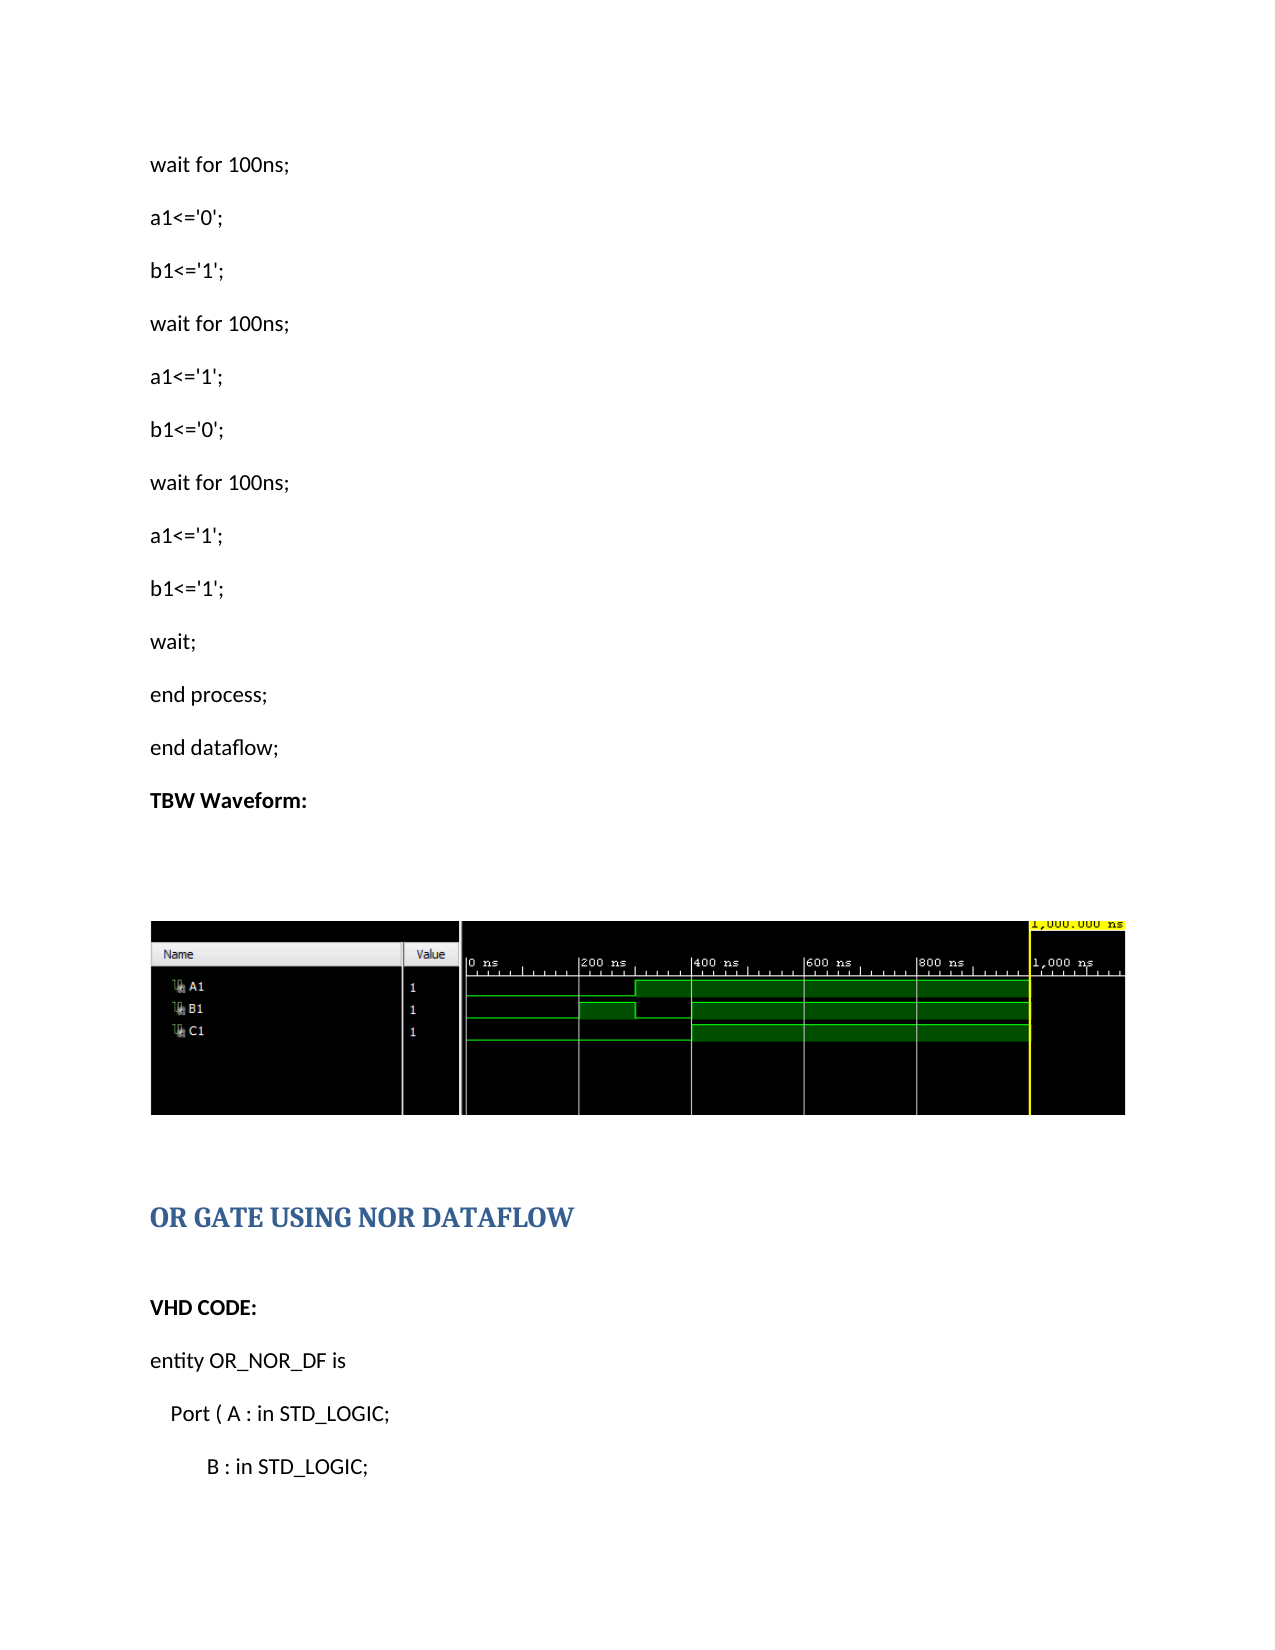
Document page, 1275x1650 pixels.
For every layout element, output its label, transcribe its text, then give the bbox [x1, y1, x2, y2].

text wait for 100ns; [150, 309, 1125, 337]
subtitle OR Gate using nor Dataflow [150, 1202, 1125, 1235]
text wait for 100ns; [150, 150, 1125, 178]
text Port ( A : in STD_LOGIC; [150, 1399, 1125, 1427]
text entity OR_NOR_DF is [150, 1346, 1125, 1374]
text TBW Waveform: [150, 786, 1125, 814]
text wait for 100ns; [150, 468, 1125, 496]
picture [150, 921, 1125, 1115]
text VHD CODE: [150, 1293, 1125, 1321]
text a1<='0'; [150, 203, 1125, 231]
text wait; [150, 627, 1125, 655]
text b1<='1'; [150, 256, 1125, 284]
text b1<='0'; [150, 415, 1125, 443]
text a1<='1'; [150, 521, 1125, 549]
text end dataflow; [150, 733, 1125, 761]
text B : in STD_LOGIC; [150, 1452, 1125, 1480]
text a1<='1'; [150, 362, 1125, 390]
text end process; [150, 680, 1125, 708]
text b1<='1'; [150, 574, 1125, 602]
